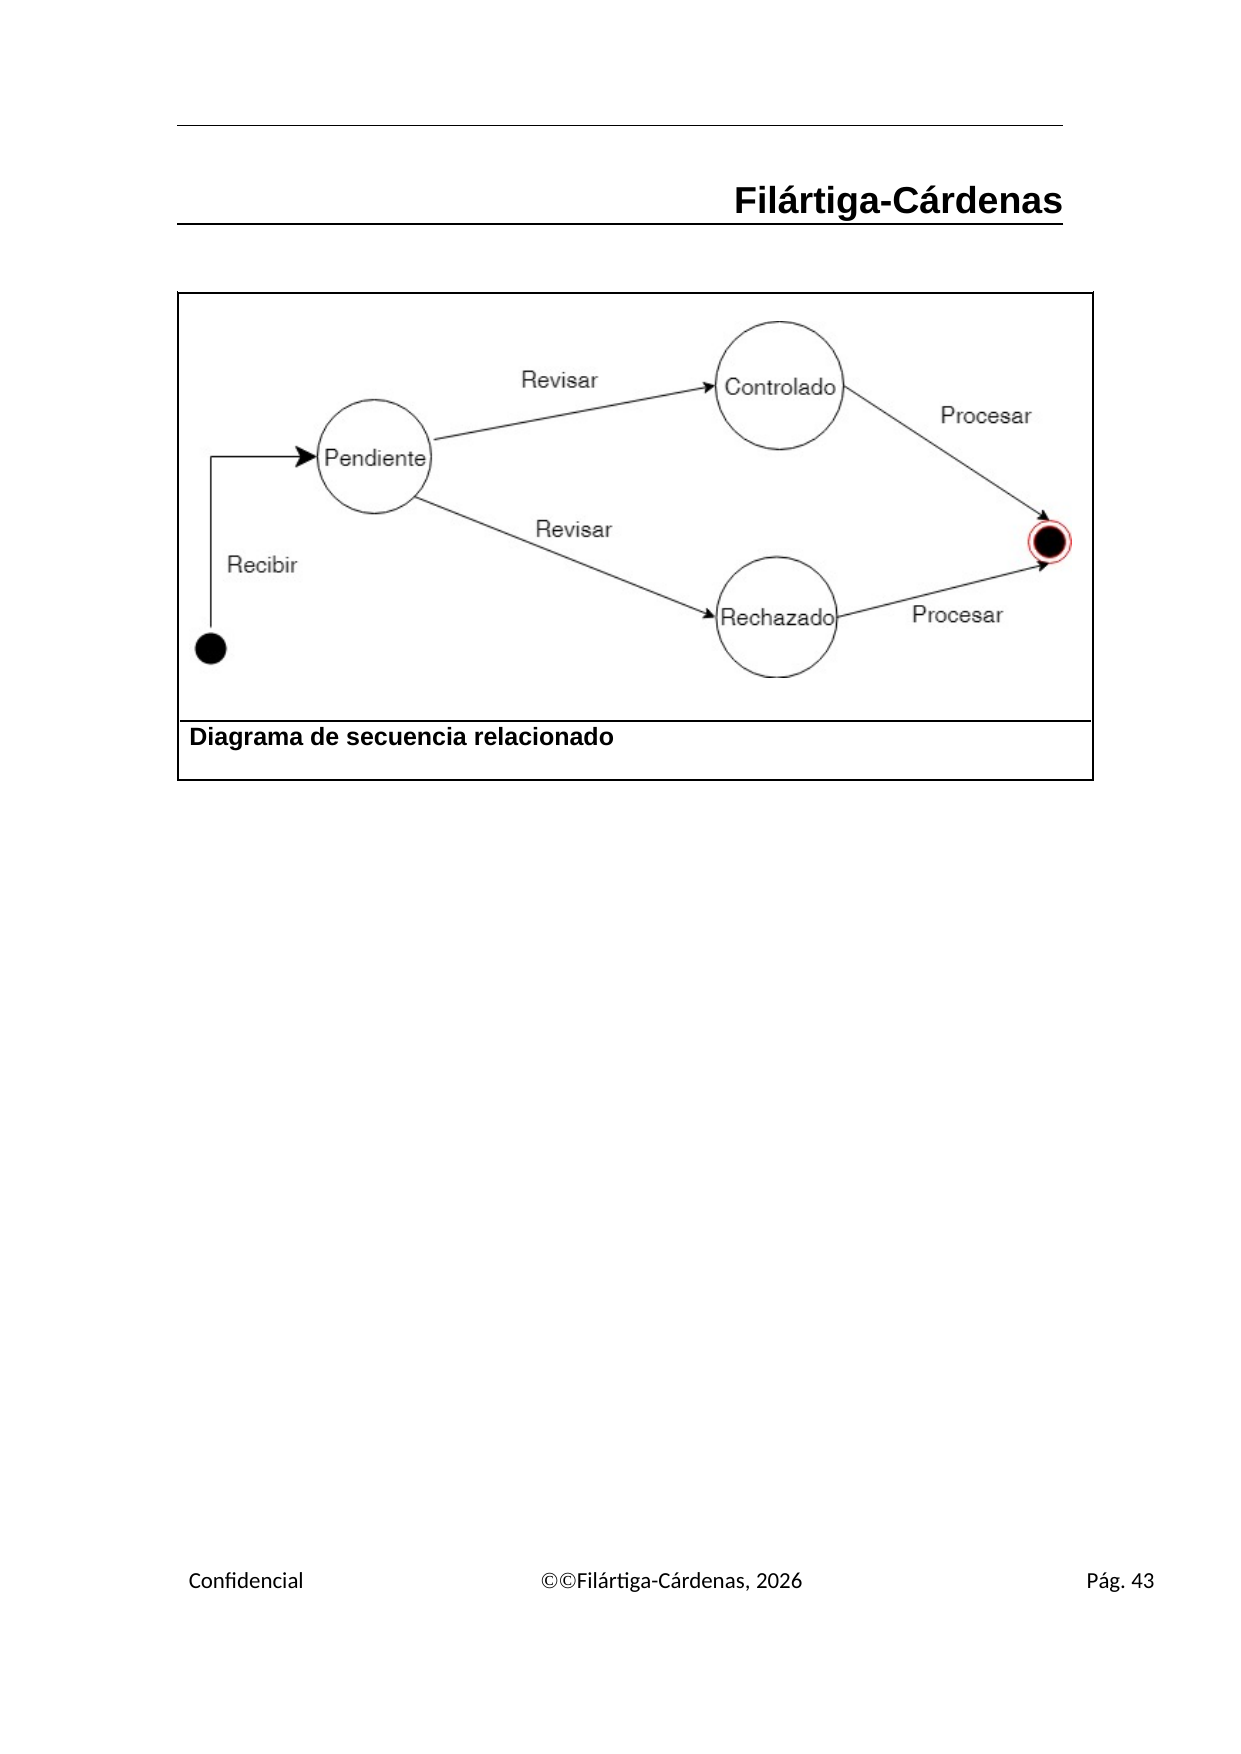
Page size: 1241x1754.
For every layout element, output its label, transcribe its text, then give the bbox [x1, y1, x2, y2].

picture [189, 321, 1072, 678]
table_cell Diagrama de secuencia relacionado [179, 720, 1092, 779]
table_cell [179, 294, 1092, 720]
